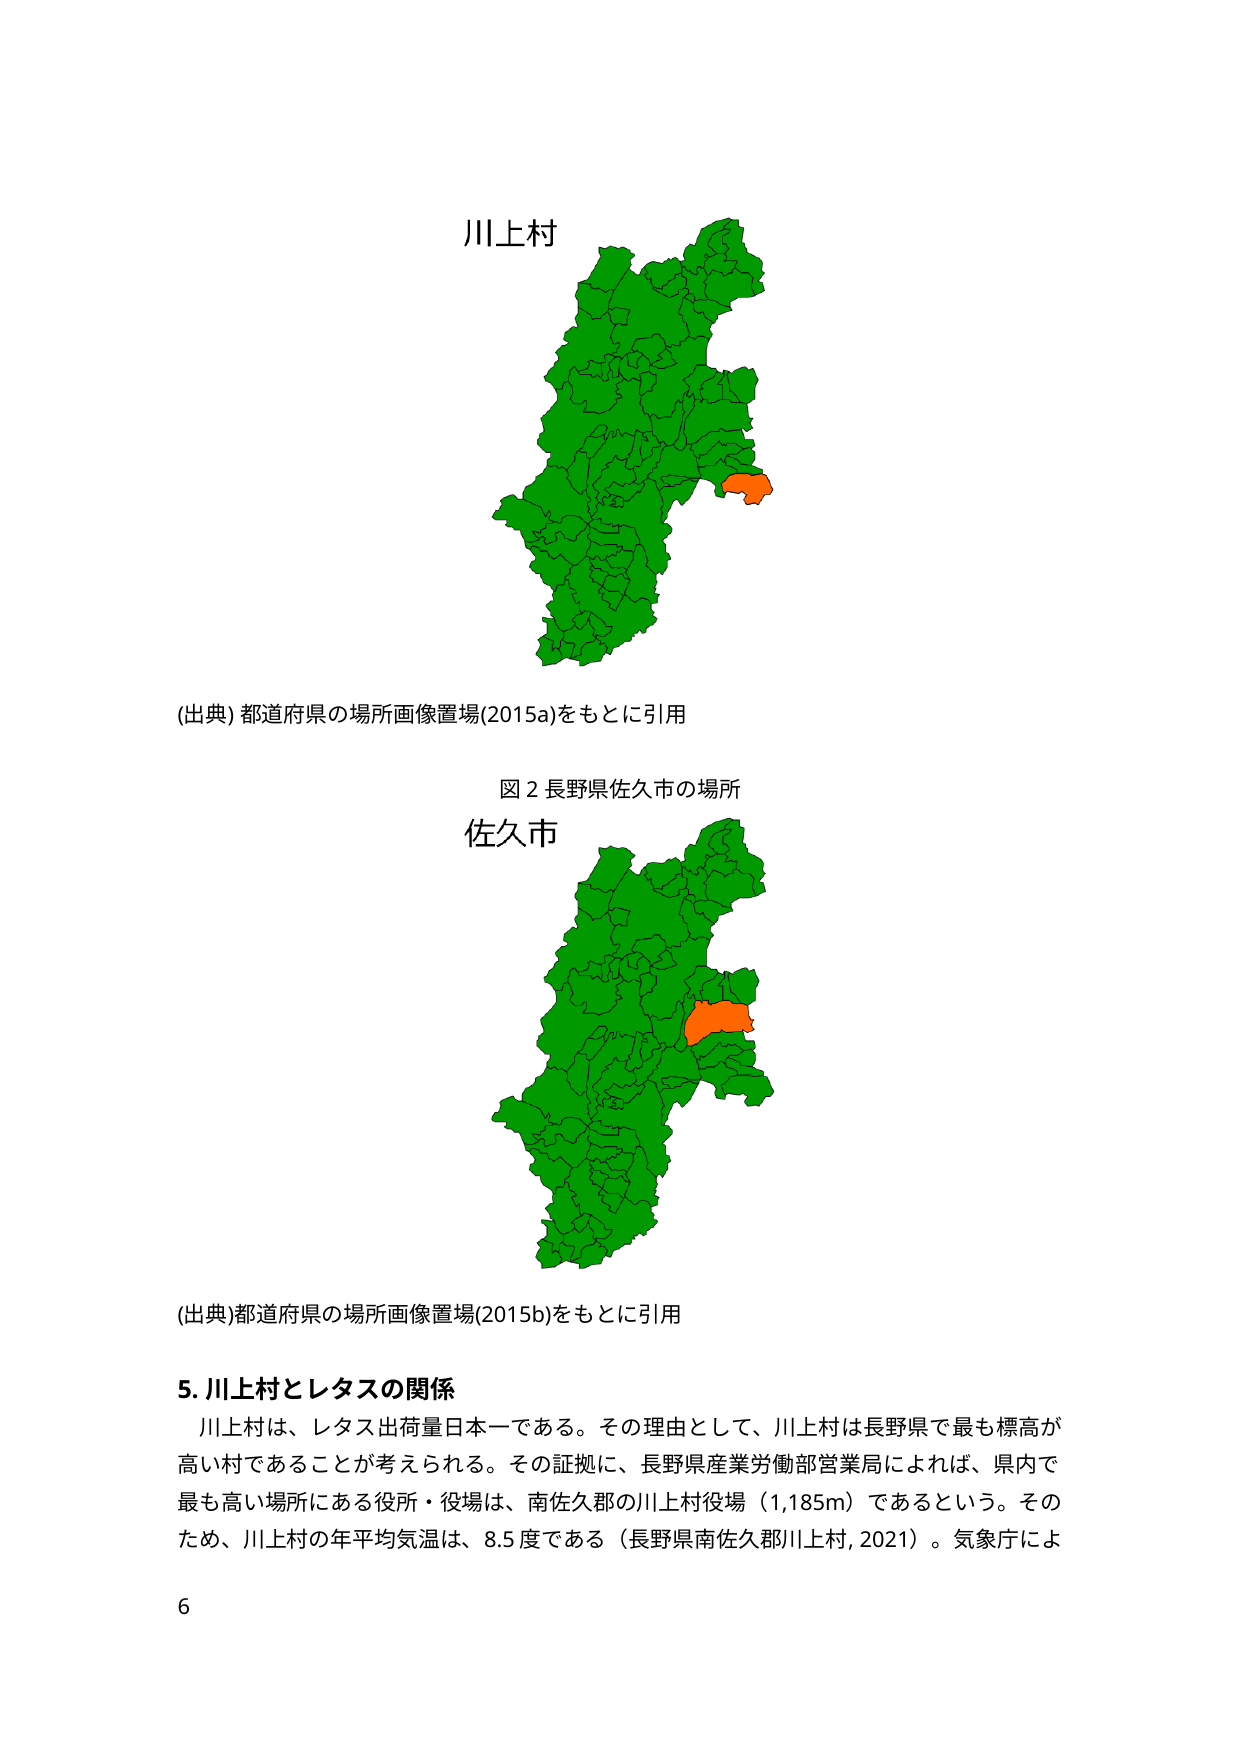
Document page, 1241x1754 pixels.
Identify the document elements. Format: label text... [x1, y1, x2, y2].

picture [455, 206, 785, 677]
text (出典)都道府県の場所画像置場(2015b)をもとに引用 [177, 1294, 1063, 1332]
subtitle 5. 川上村とレタスの関係 [177, 1369, 1063, 1407]
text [177, 1407, 1063, 1557]
text (出典) 都道府県の場所画像置場(2015a)をもとに引用 [177, 694, 1063, 732]
text 図2 長野県佐久市の場所 [177, 769, 1063, 807]
picture [454, 806, 786, 1280]
